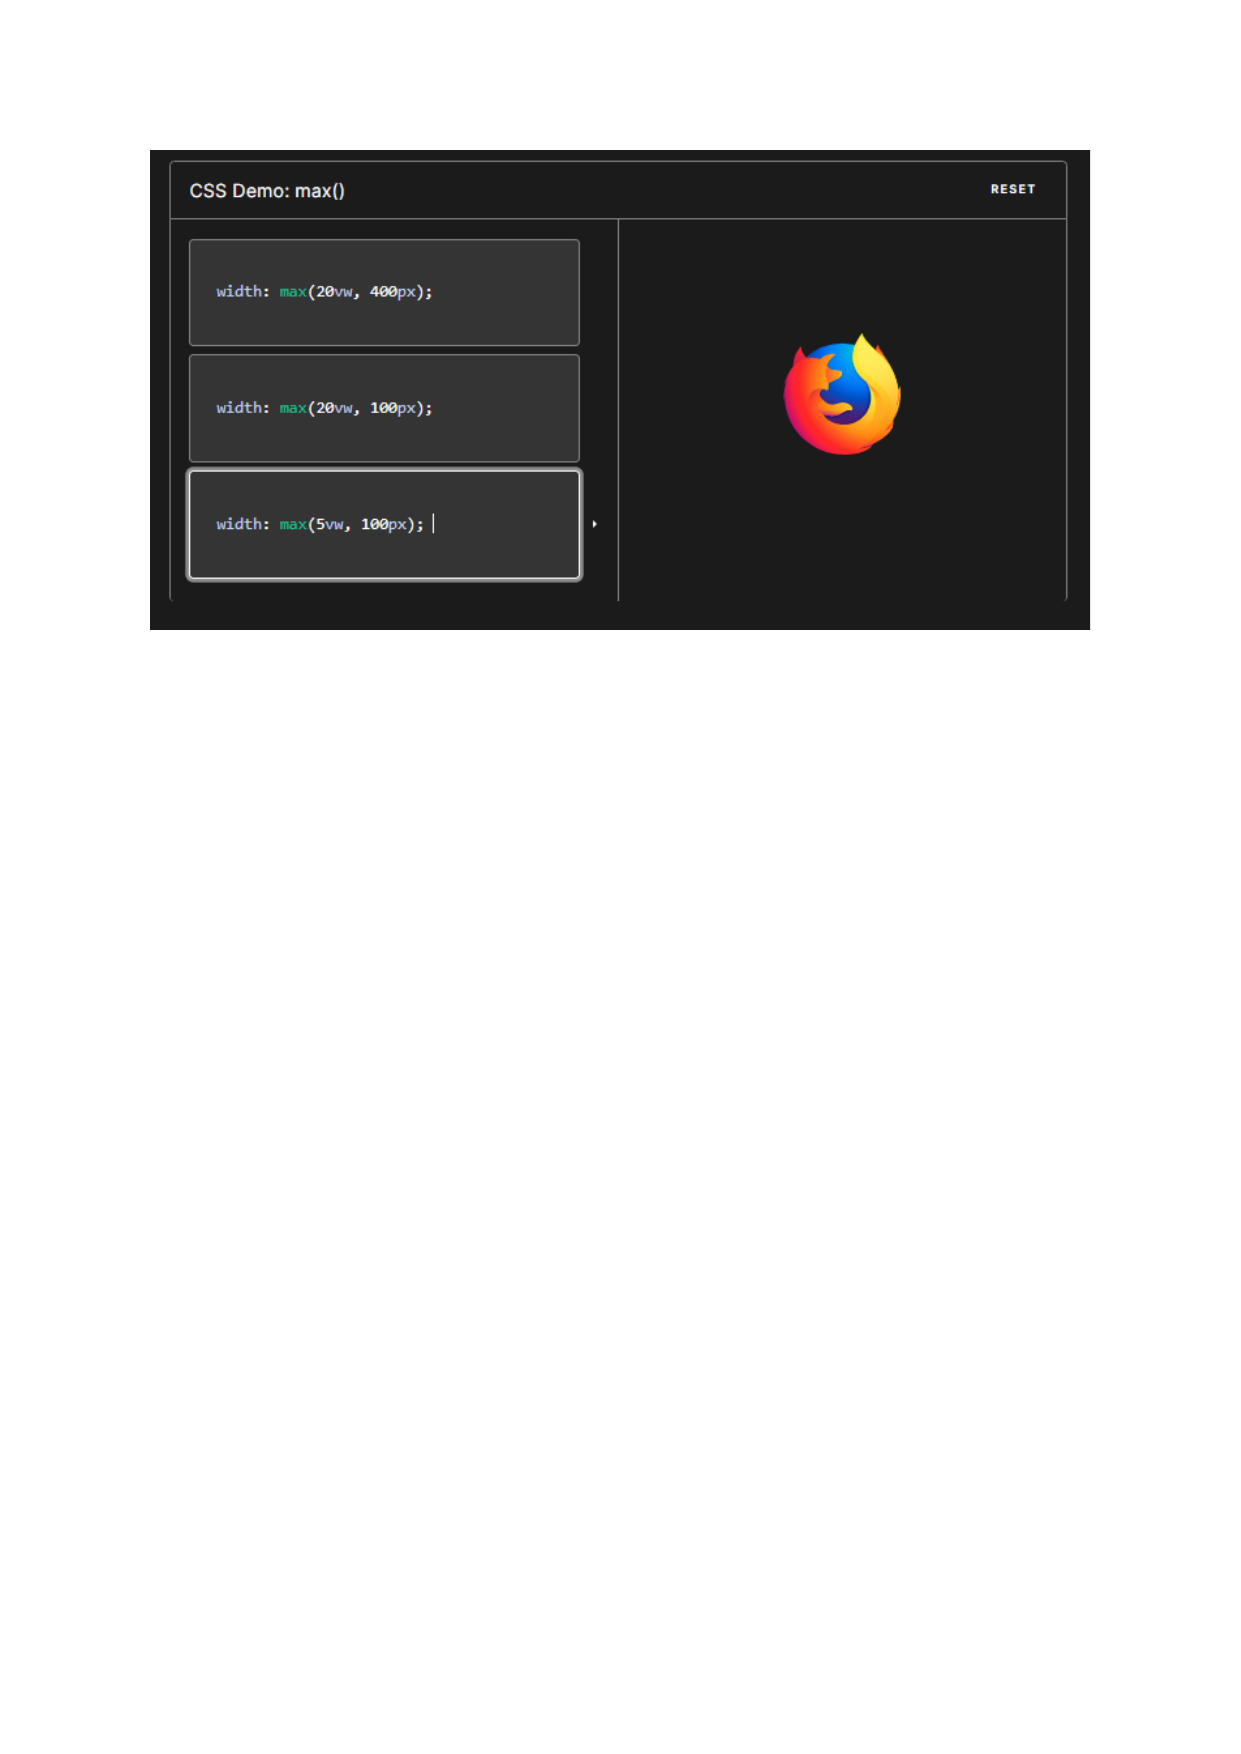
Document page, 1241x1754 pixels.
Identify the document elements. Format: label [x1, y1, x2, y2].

picture [150, 150, 1091, 630]
